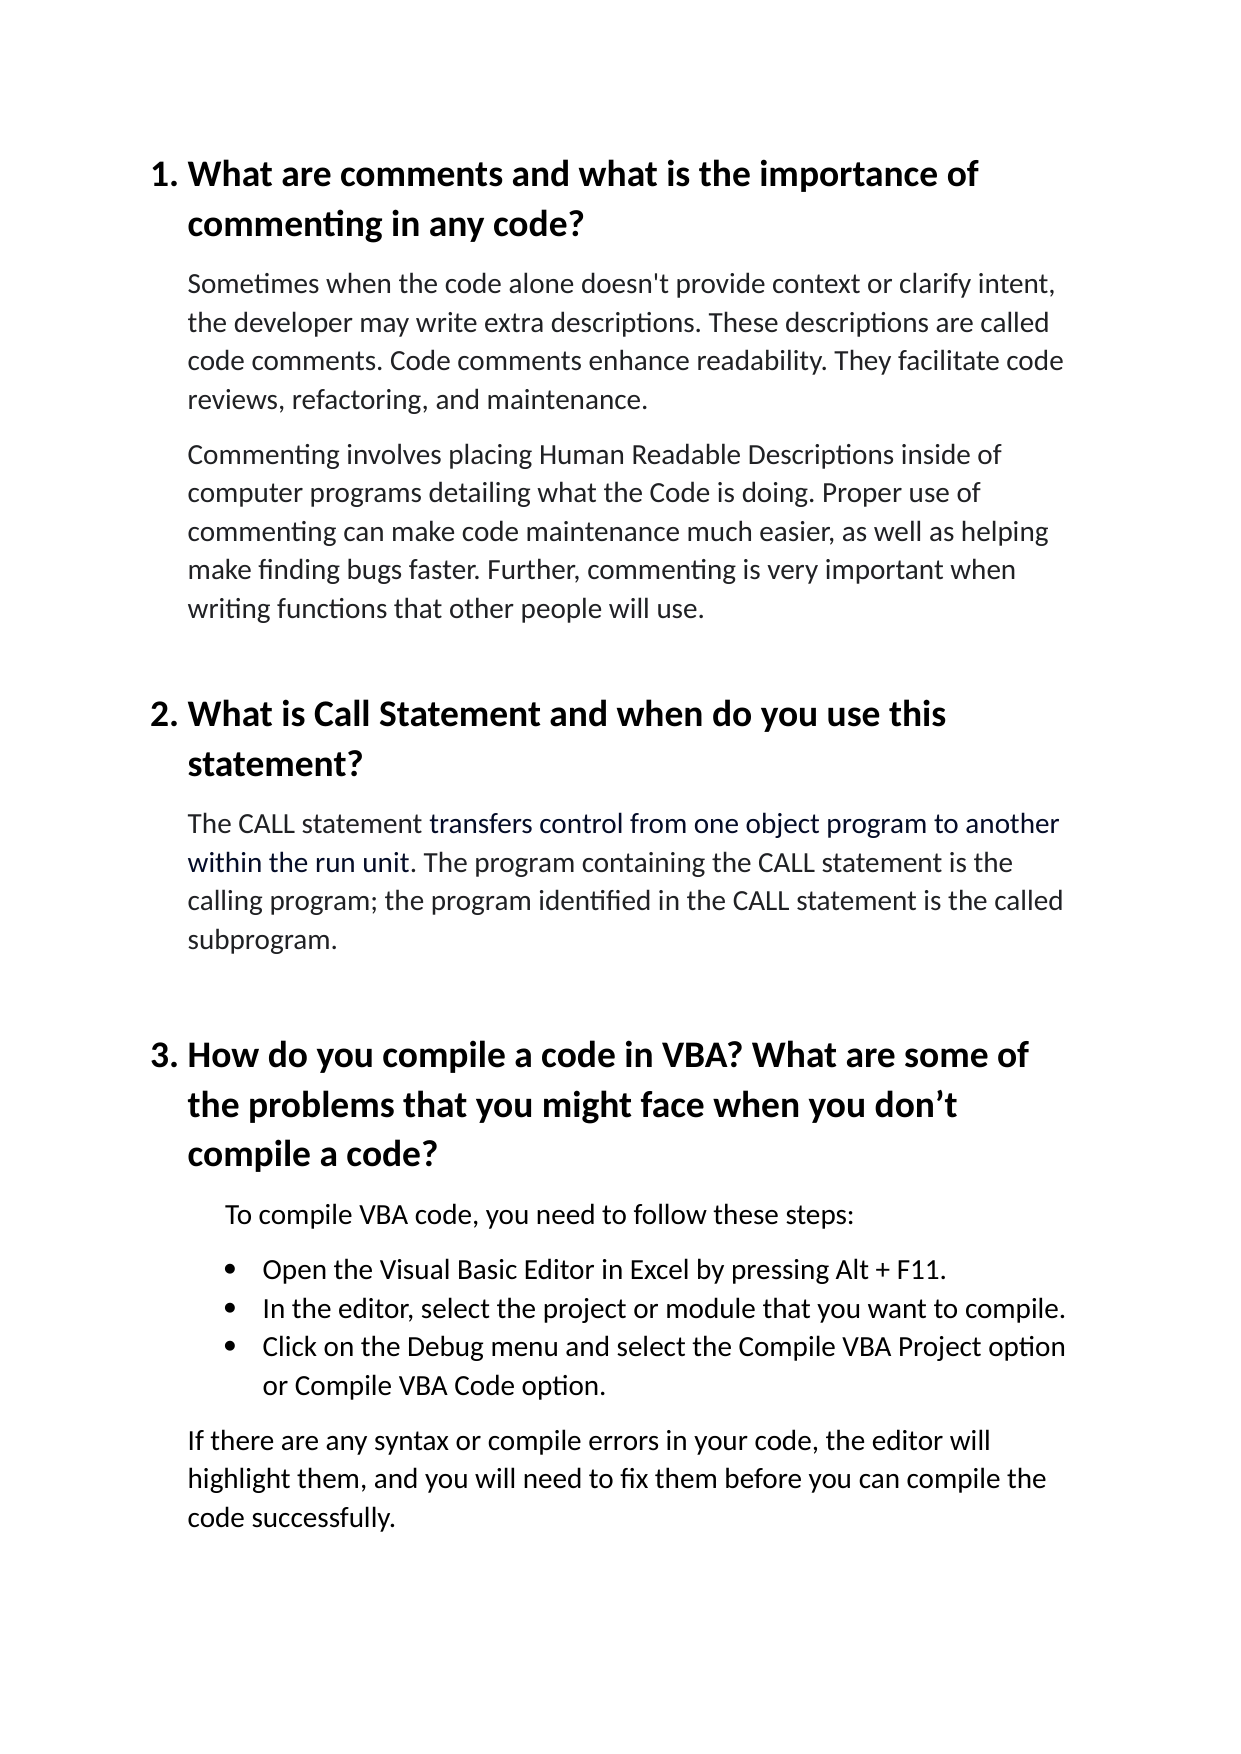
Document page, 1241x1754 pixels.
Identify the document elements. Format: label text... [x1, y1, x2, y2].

list Open the Visual Basic Editor in Excel by pressing Alt + F11. [225, 1251, 1090, 1287]
list How do you compile a code in VBA? What are some of the problems that you might face when you don’t compile a code? [150, 1031, 1090, 1176]
text Commenting involves placing Human Readable Descriptions inside of computer programs detailing what the Code is doing. Proper use of commenting can make code maintenance much easier, as well as helping make finding bugs faster. Further, commenting is very important when writing functions that other people will use. [187, 436, 1090, 625]
list What is Call Statement and when do you use this statement? [150, 690, 1090, 785]
text Sometimes when the code alone doesn't provide context or clarify intent, the developer may write extra descriptions. These descriptions are called code comments. Code comments enhance readability. They facilitate code reviews, refactoring, and maintenance. [187, 266, 1090, 417]
list In the editor, select the project or module that you want to compile. [225, 1290, 1090, 1325]
text To compile VBA code, you need to follow these steps: [225, 1196, 1090, 1232]
list What are comments and what is the importance of commenting in any code? [150, 150, 1090, 245]
list Click on the Debug menu and select the Compile VBA Project option or Compile VBA Code option. [225, 1328, 1090, 1402]
text If there are any syntax or compile errors in your code, the editor will highlight them, and you will need to fix them before you can compile the code successfully. [187, 1422, 1090, 1534]
text The CALL statement transfers control from one object program to another within the run unit. The program containing the CALL statement is the calling program; the program identified in the CALL statement is the called subprogram. [187, 806, 1090, 957]
